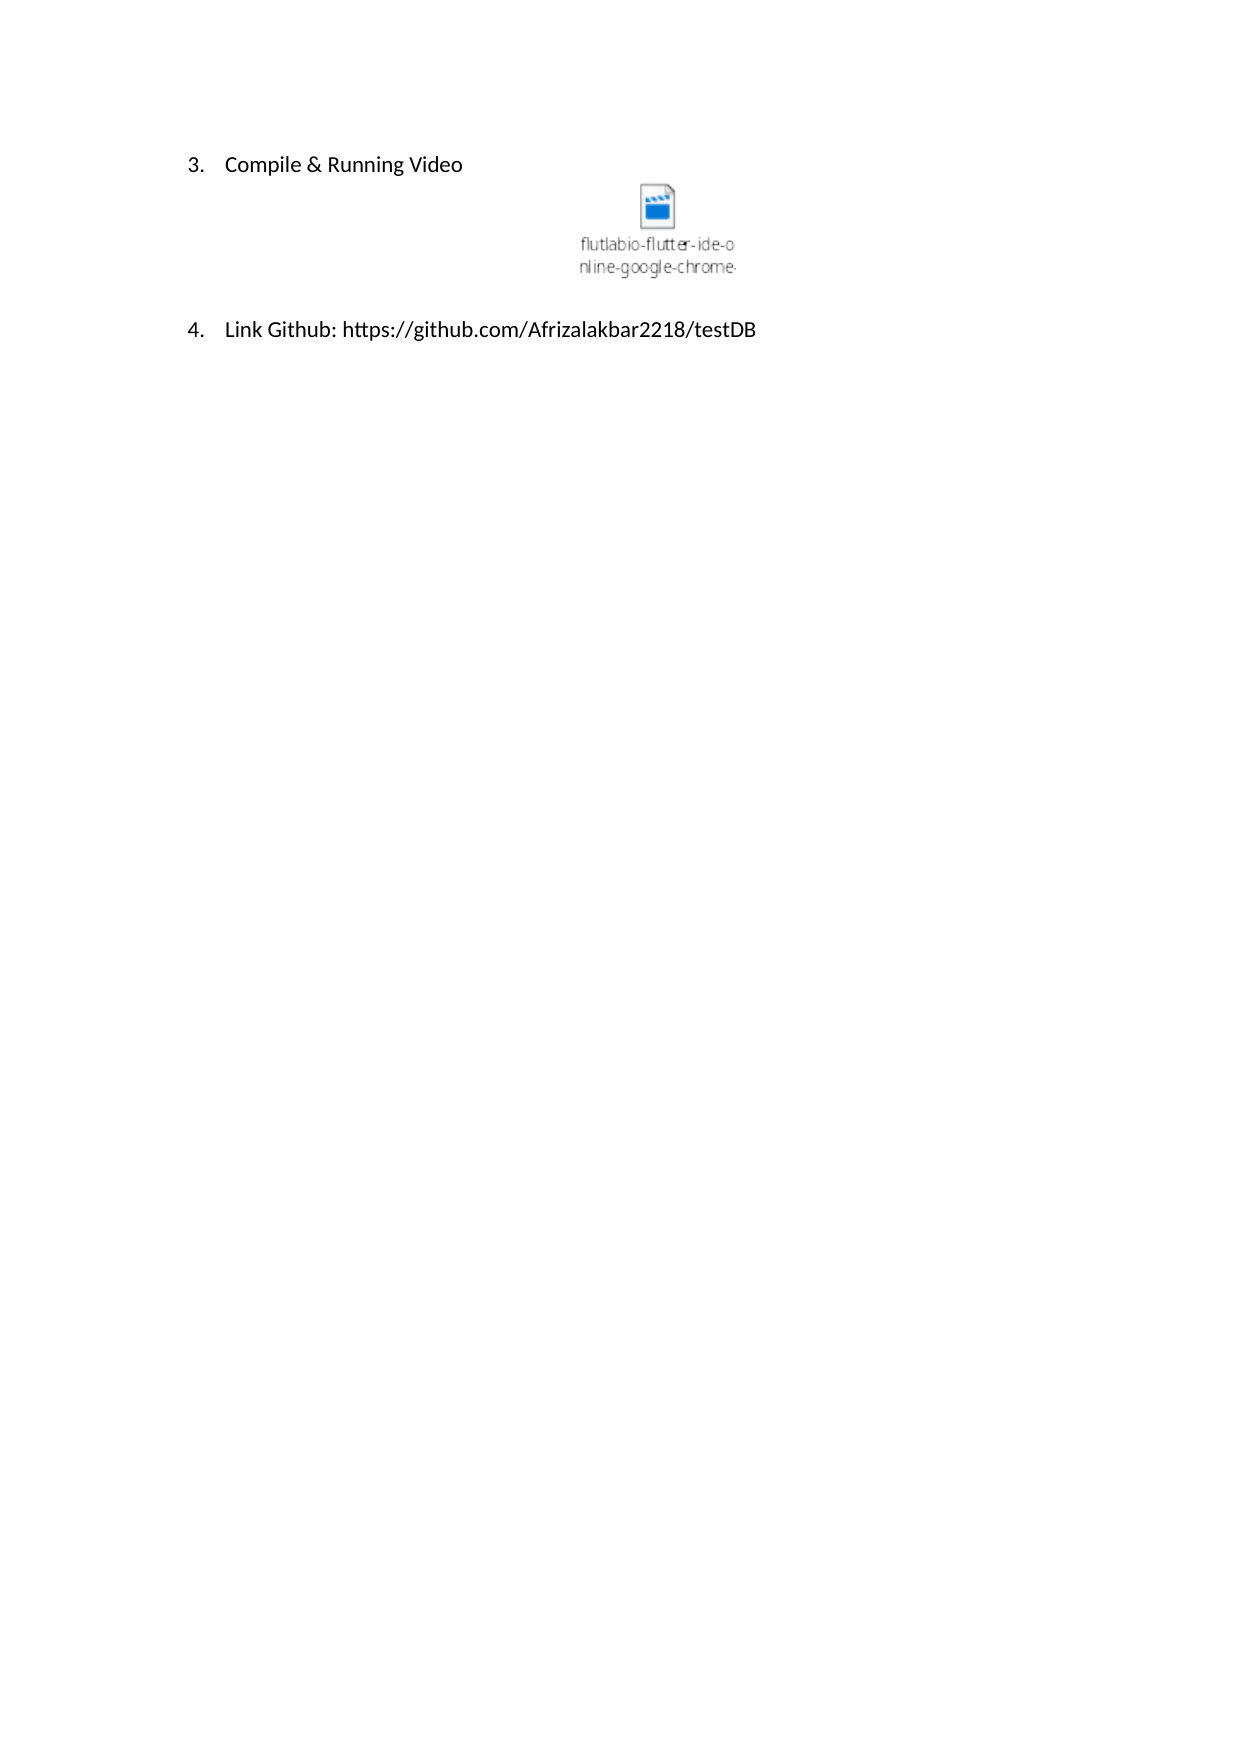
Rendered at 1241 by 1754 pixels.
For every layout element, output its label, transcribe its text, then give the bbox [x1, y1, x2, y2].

list Compile & Running Video [187, 150, 1090, 178]
list Link Github: https://github.com/Afrizalakbar2218/testDB [187, 316, 1090, 344]
